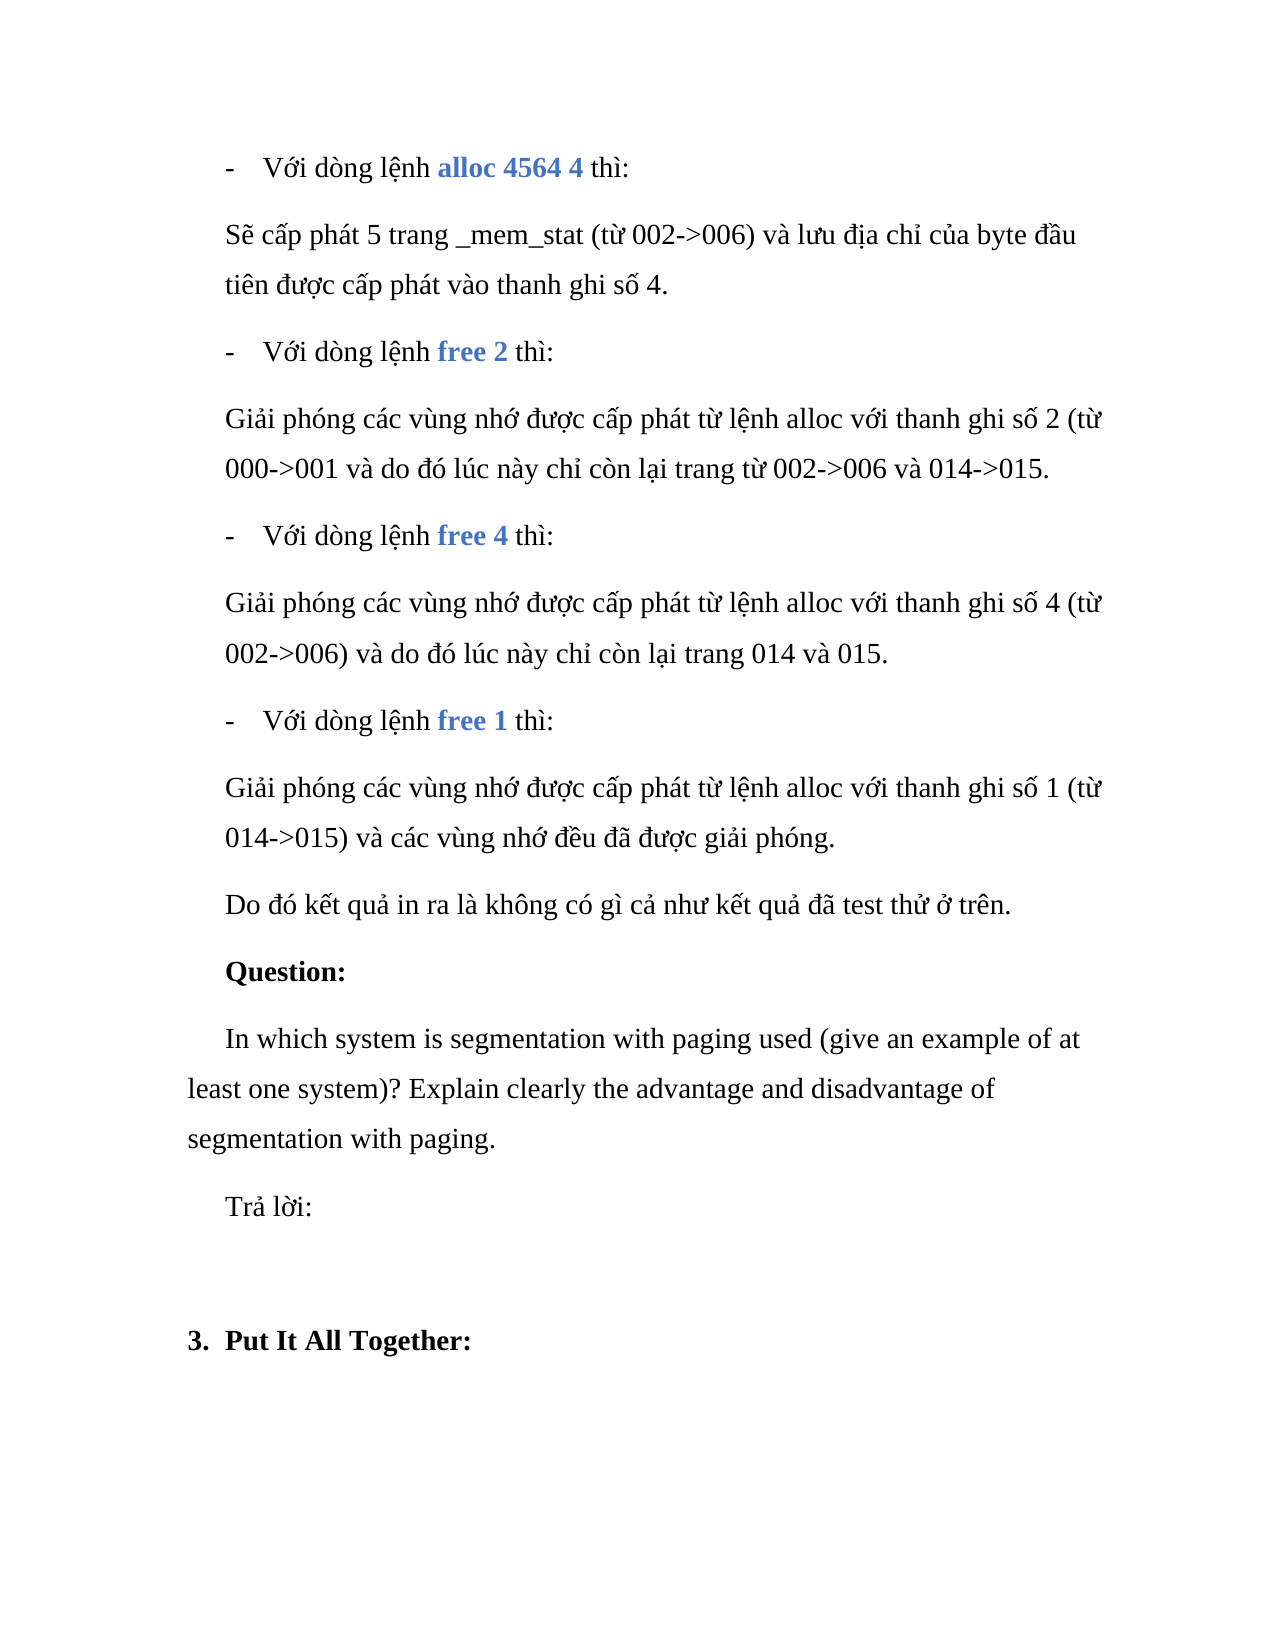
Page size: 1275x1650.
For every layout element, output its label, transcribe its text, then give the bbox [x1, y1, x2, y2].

text Giải phóng các vùng nhớ được cấp phát từ lệnh alloc với thanh ghi số 4 (từ 002->006) và do đó lúc này chỉ còn lại trang 014 và 015. [225, 586, 1125, 669]
list Với dòng lệnh free 4 thì: [225, 518, 1125, 552]
text Giải phóng các vùng nhớ được cấp phát từ lệnh alloc với thanh ghi số 2 (từ 000->001 và do đó lúc này chỉ còn lại trang từ 002->006 và 014->015. [225, 401, 1125, 485]
list Với dòng lệnh free 1 thì: [225, 703, 1125, 736]
text Sẽ cấp phát 5 trang _mem_stat (từ 002->006) và lưu địa chỉ của byte đầu tiên được cấp phát vào thanh ghi số 4. [225, 217, 1125, 301]
text In which system is segmentation with paging used (give an example of at least one system)? Explain clearly the advantage and disadvantage of segmentation with paging. [187, 1021, 1125, 1155]
text Question: [187, 954, 1125, 988]
list Với dòng lệnh free 2 thì: [225, 334, 1125, 368]
list Với dòng lệnh alloc 4564 4 thì: [225, 150, 1125, 183]
text Giải phóng các vùng nhớ được cấp phát từ lệnh alloc với thanh ghi số 1 (từ 014->015) và các vùng nhớ đều đã được giải phóng. [225, 770, 1125, 854]
text Trả lời: [187, 1189, 1125, 1222]
text Do đó kết quả in ra là không có gì cả như kết quả đã test thử ở trên. [187, 887, 1125, 921]
list Put It All Together: [187, 1323, 1125, 1356]
